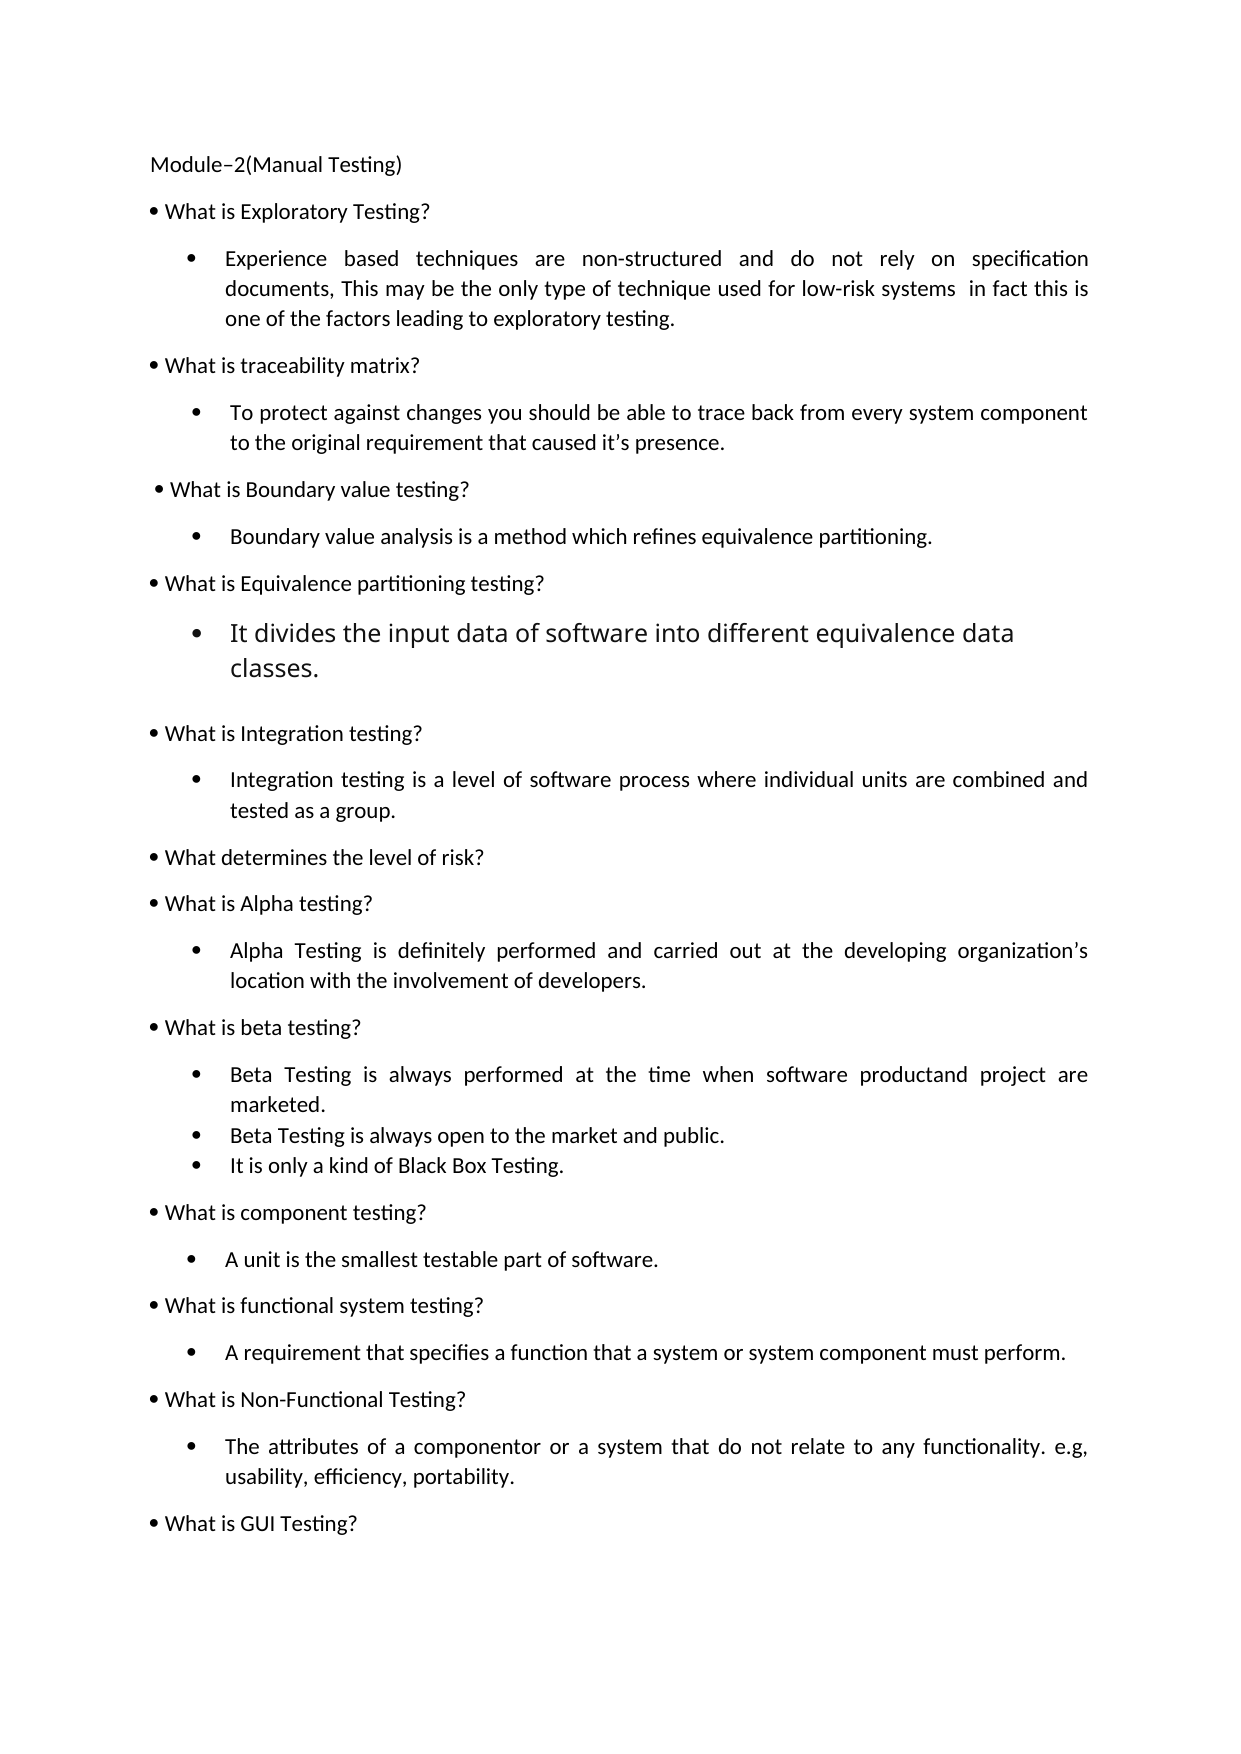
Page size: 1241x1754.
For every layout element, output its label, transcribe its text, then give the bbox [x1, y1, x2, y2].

text What is Integration testing? [150, 719, 1090, 747]
text Module–2(Manual Testing) [150, 150, 1090, 178]
list A requirement that specifies a function that a system or system component must perform. [187, 1338, 1090, 1367]
list Beta Testing is always performed at the time when software productand project are marketed. [192, 1060, 1090, 1119]
text What is Non-Functional Testing? [150, 1385, 1090, 1413]
list The attributes of a componentor or a system that do not relate to any functionality. e.g, usability, efficiency, portability. [187, 1432, 1090, 1491]
list Boundary value analysis is a method which refines equivalence partitioning. [192, 522, 1090, 550]
list To protect against changes you should be able to trace back from every system component to the original requirement that caused it’s presence. [192, 398, 1090, 456]
list Integration testing is a level of software process where individual units are combined and tested as a group. [192, 766, 1090, 824]
list Experience based techniques are non-structured and do not rely on specification documents, This may be the only type of technique used for low-risk systems in fact this is one of the factors leading to exploratory testing. [187, 244, 1090, 332]
text What is Equivalence partitioning testing? [150, 569, 1090, 597]
text What is component testing? [150, 1198, 1090, 1226]
list A unit is the smallest testable part of software. [187, 1245, 1090, 1273]
list It divides the input data of software into different equivalence data classes. [192, 616, 1090, 684]
text What is beta testing? [150, 1013, 1090, 1042]
text What is traceability matrix? [150, 351, 1090, 379]
list Beta Testing is always open to the market and public. [192, 1121, 1090, 1149]
text What is functional system testing? [150, 1292, 1090, 1320]
text What determines the level of risk? [150, 843, 1090, 871]
text What is Exploratory Testing? [150, 197, 1090, 225]
text What is Alpha testing? [150, 889, 1090, 918]
text What is Boundary value testing? [150, 475, 1090, 503]
list It is only a kind of Black Box Testing. [192, 1151, 1090, 1179]
text What is GUI Testing? [150, 1509, 1090, 1537]
list Alpha Testing is definitely performed and carried out at the developing organization’s location with the involvement of developers. [192, 936, 1090, 995]
